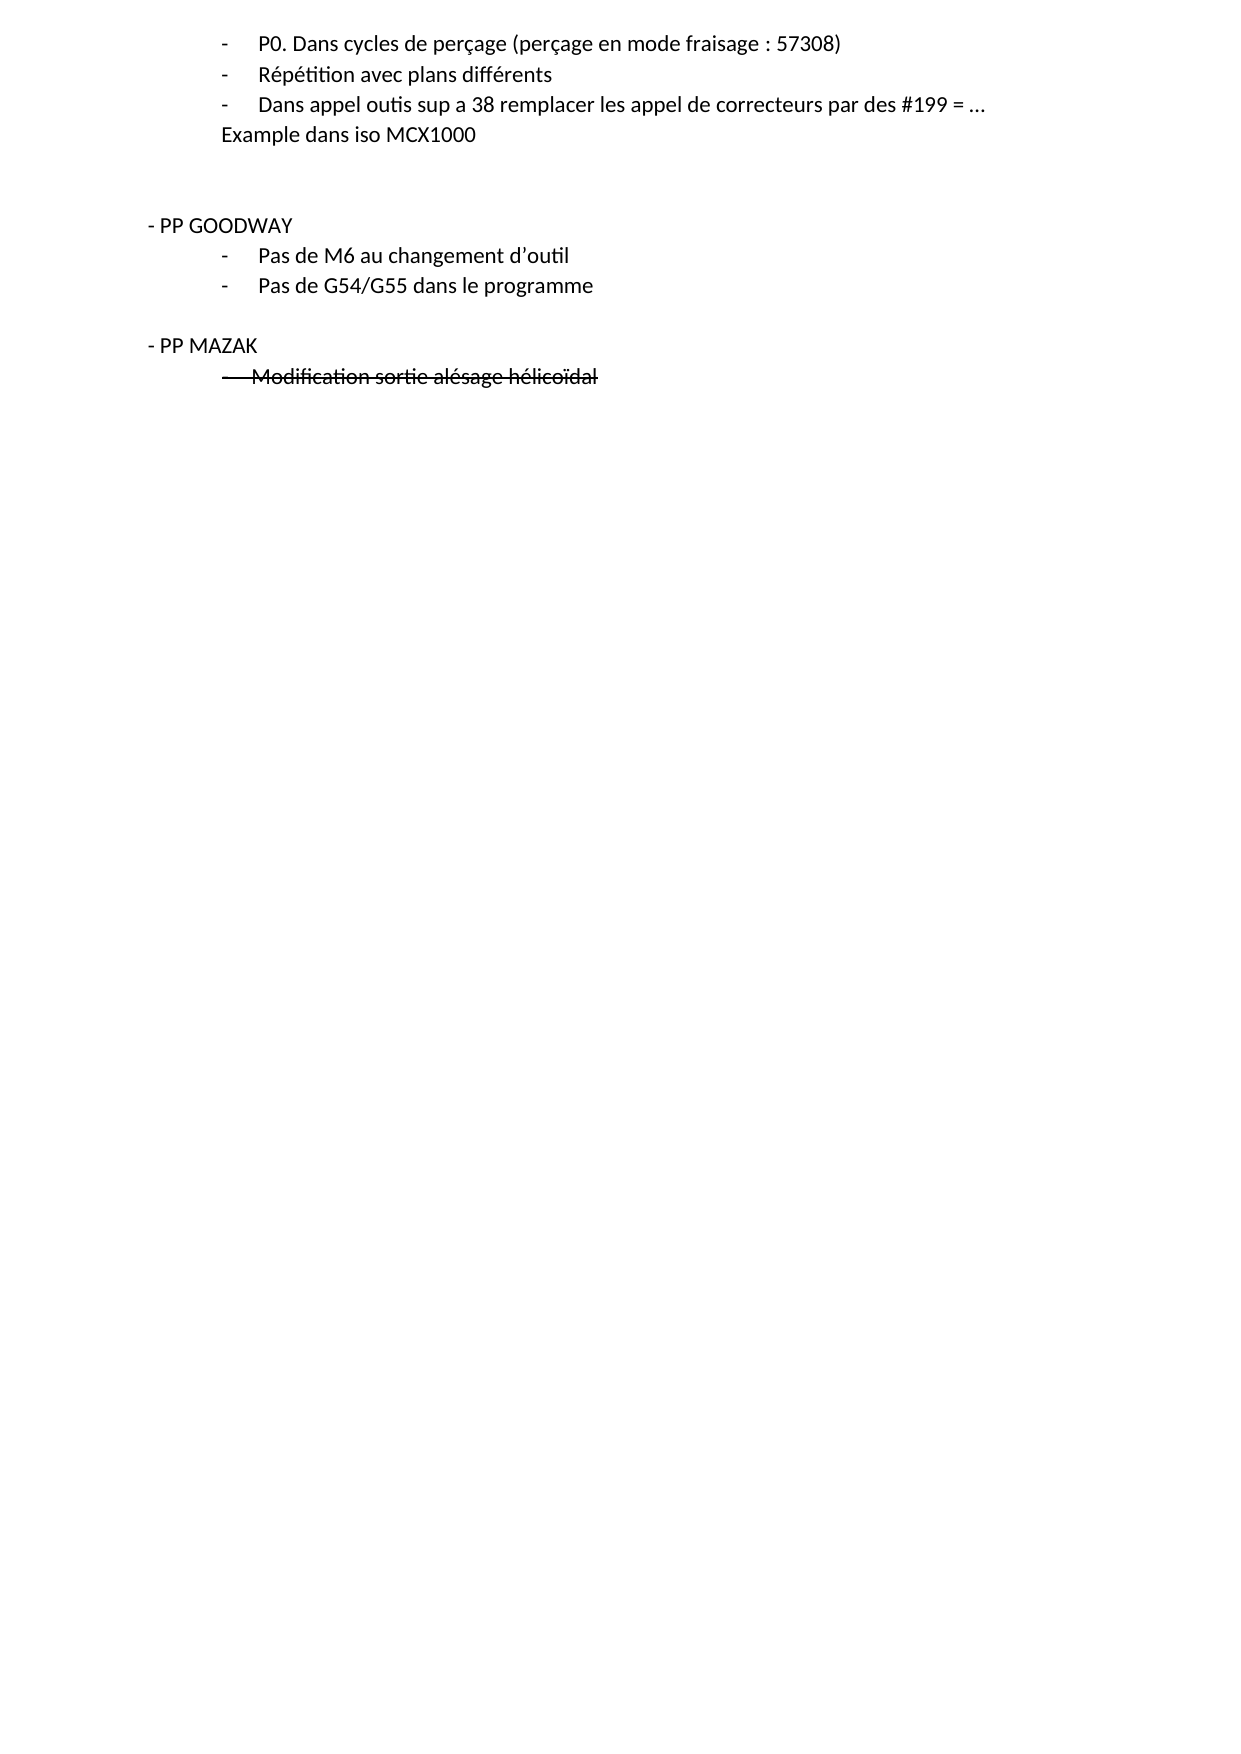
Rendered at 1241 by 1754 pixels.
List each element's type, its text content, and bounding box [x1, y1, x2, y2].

text - PP MAZAK [148, 332, 1092, 360]
text - Répétition avec plans différents [221, 60, 1092, 88]
text - Pas de G54/G55 dans le programme [221, 271, 1092, 299]
text - Modification sortie alésage hélicoïdal [222, 362, 1092, 390]
text - Dans appel outis sup a 38 remplacer les appel de correcteurs par des #199 = … [221, 90, 1092, 118]
text - P0. Dans cycles de perçage (perçage en mode fraisage : 57308) [221, 29, 1092, 58]
text - PP GOODWAY [148, 211, 1092, 239]
text - Pas de M6 au changement d’outil [221, 241, 1092, 269]
text Example dans iso MCX1000 [221, 120, 1092, 148]
